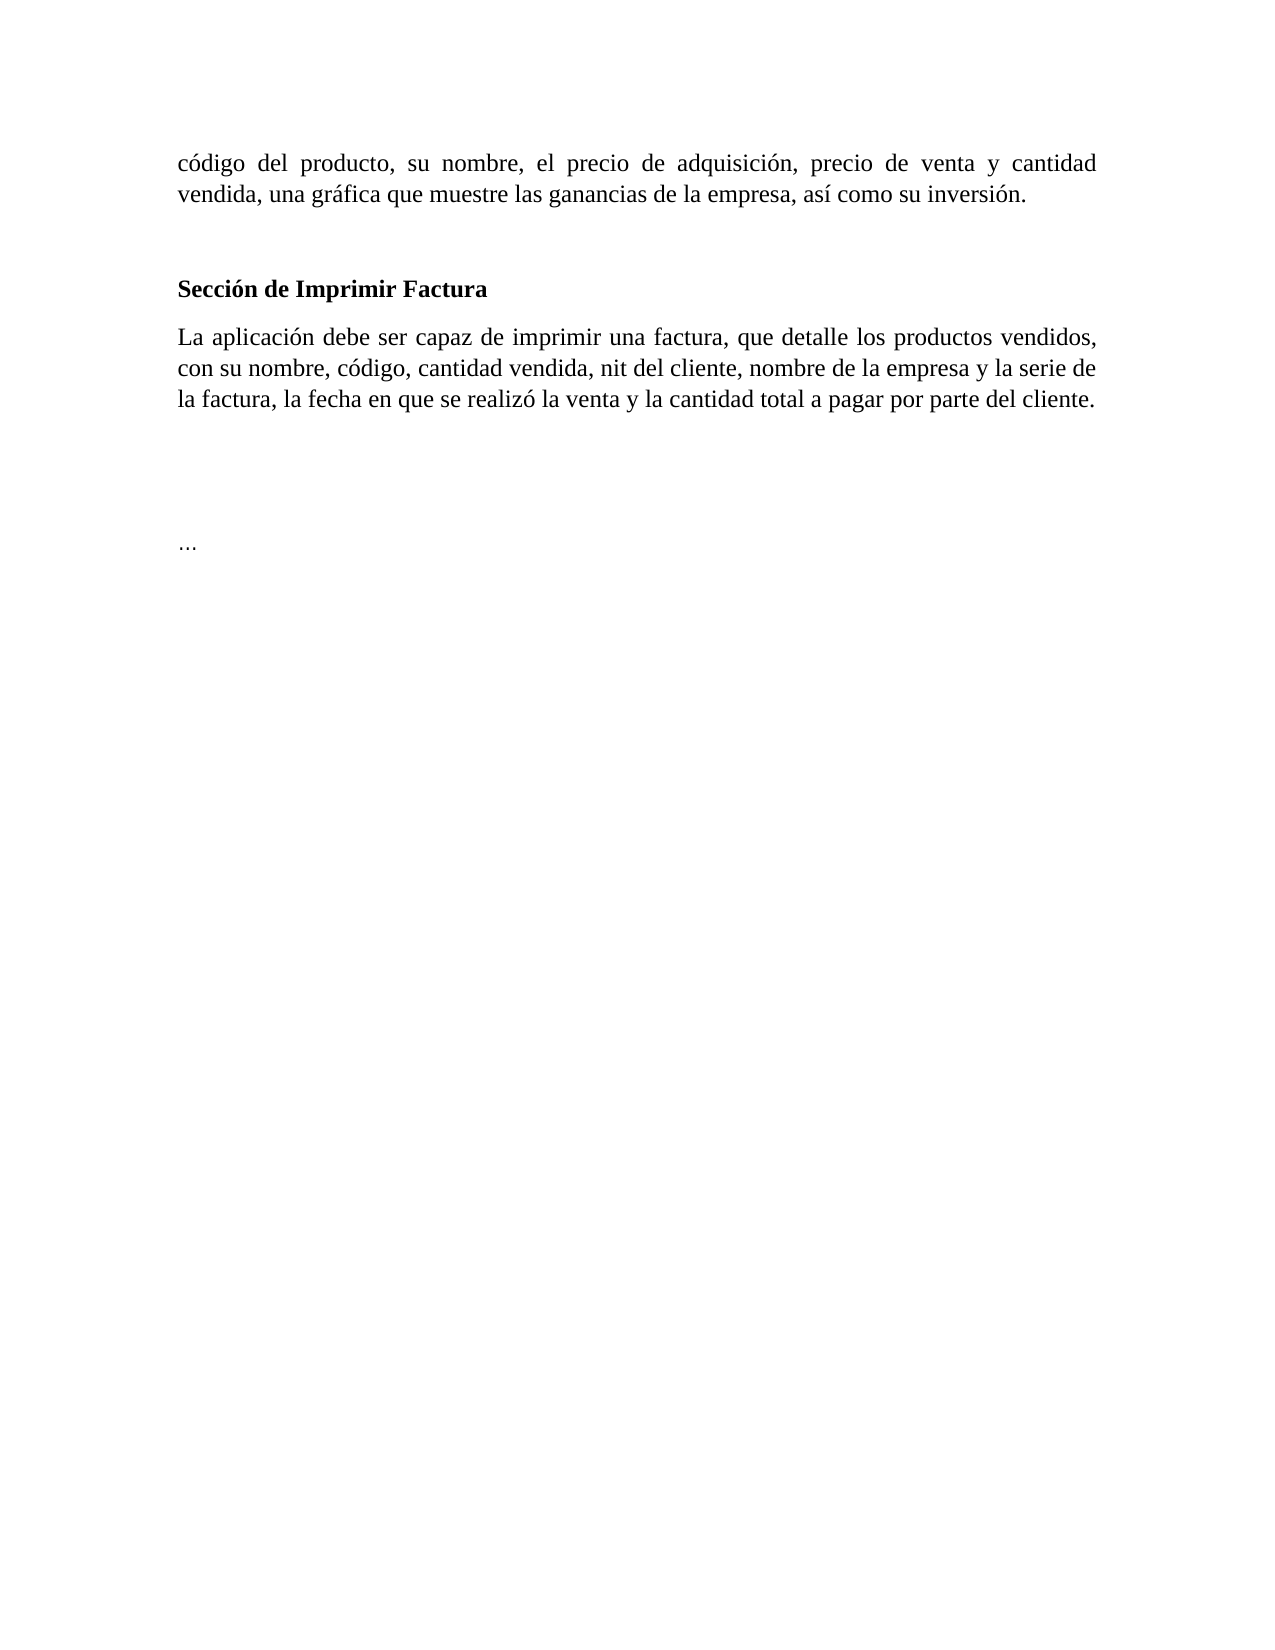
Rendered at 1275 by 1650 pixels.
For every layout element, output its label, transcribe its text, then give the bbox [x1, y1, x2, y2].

text … [177, 527, 1098, 555]
text La aplicación debe ser capaz de imprimir una factura, que detalle los productos vendidos, con su nombre, código, cantidad vendida, nit del cliente, nombre de la empresa y la serie de la factura, la fecha en que se realizó la venta y la cantidad total a pagar por parte del cliente. [177, 322, 1098, 413]
text Sección de Imprimir Factura [177, 274, 1098, 303]
